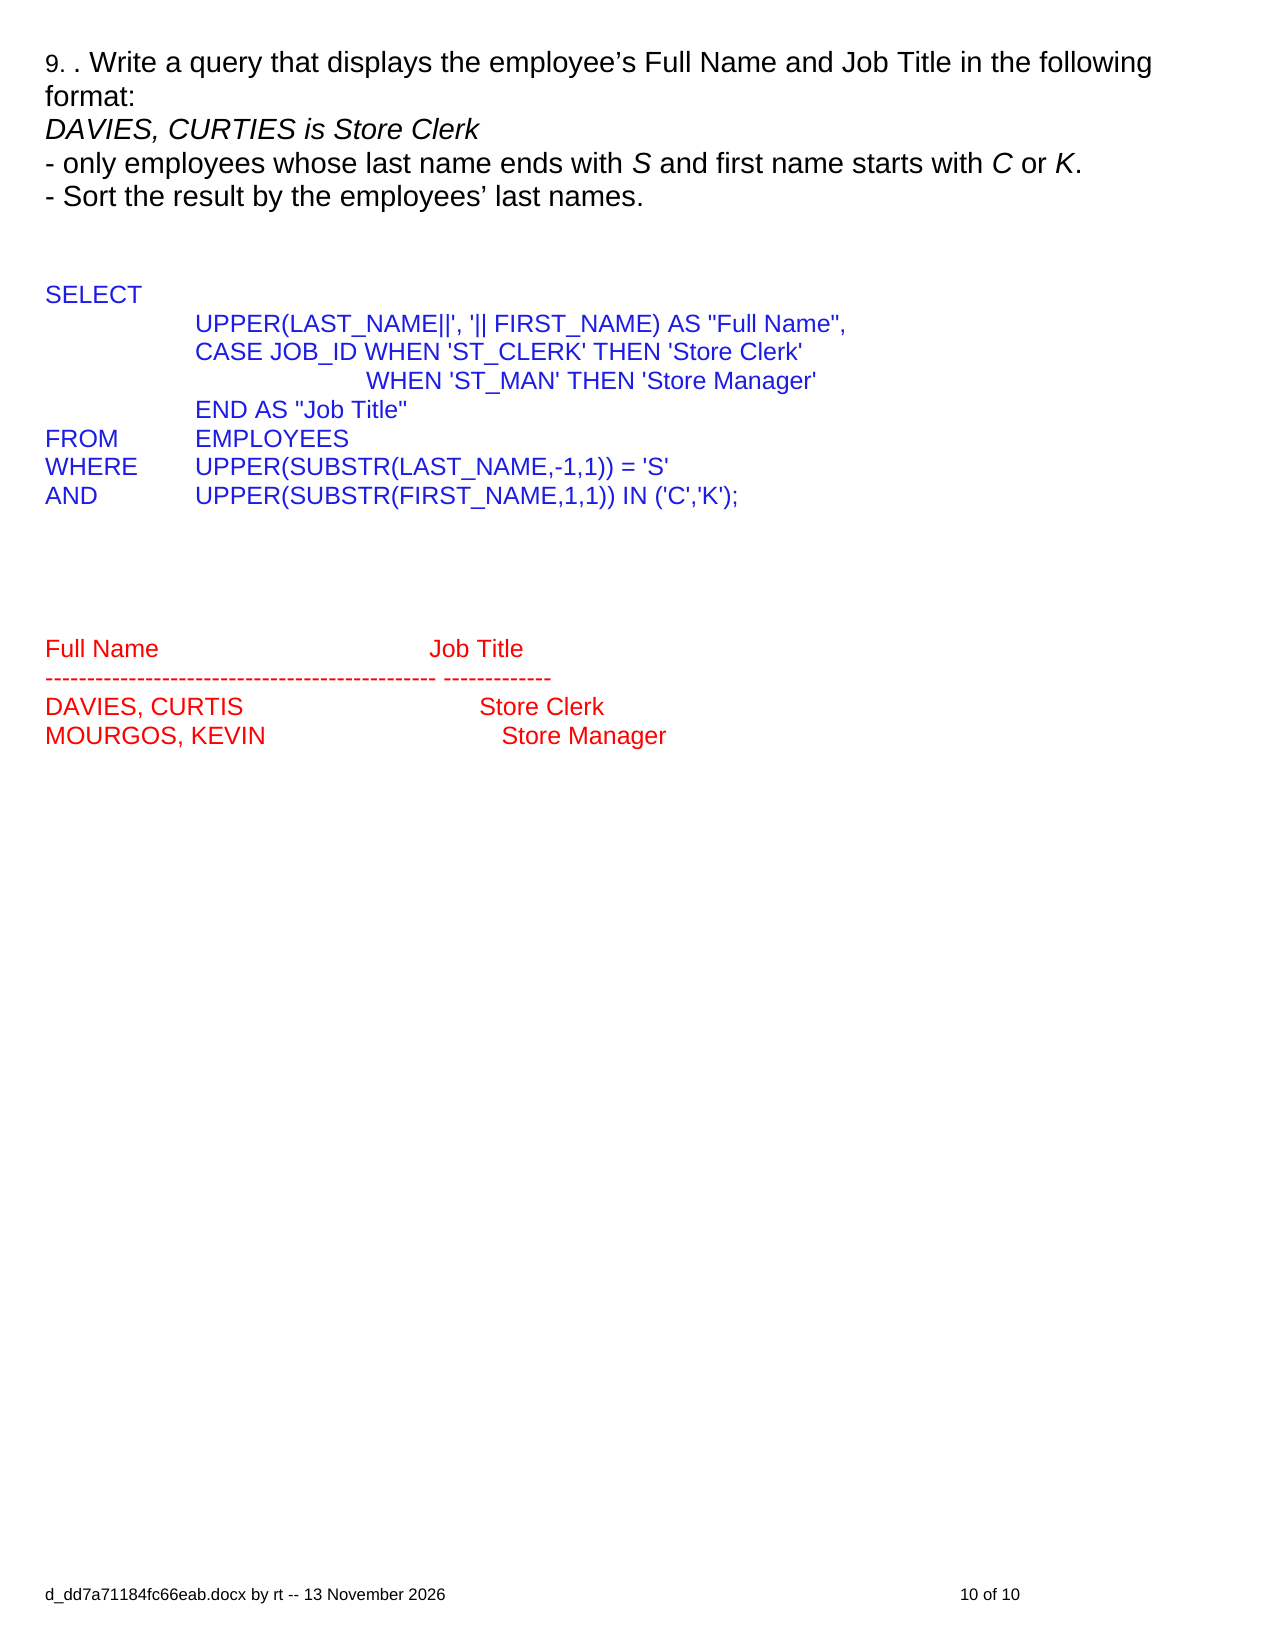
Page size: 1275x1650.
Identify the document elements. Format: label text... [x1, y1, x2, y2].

text UPPER(LAST_NAME||', '|| FIRST_NAME) AS "Full Name", [45, 308, 1230, 337]
text AND UPPER(SUBSTR(FIRST_NAME,1,1)) IN ('C','K'); [45, 481, 1230, 510]
text DAVIES, CURTIES is Store Clerk [45, 112, 1230, 146]
text WHERE UPPER(SUBSTR(LAST_NAME,-1,1)) = 'S' [45, 452, 1230, 481]
text - only employees whose last name ends with S and first name starts with C or K. [45, 146, 1230, 179]
text CASE JOB_ID WHEN 'ST_CLERK' THEN 'Store Clerk' [45, 337, 1230, 366]
text 9. . Write a query that displays the employee’s Full Name and Job Title in the following format: [45, 45, 1230, 112]
text Full Name Job Title [45, 634, 1230, 663]
text ----------------------------------------------- ------------- [45, 663, 1230, 692]
text MOURGOS, KEVIN Store Manager [45, 721, 1230, 749]
text SELECT [45, 280, 1230, 308]
text END AS "Job Title" [45, 395, 1230, 423]
text FROM EMPLOYEES [45, 423, 1230, 452]
text - Sort the result by the employees’ last names. [45, 179, 1230, 213]
text WHEN 'ST_MAN' THEN 'Store Manager' [45, 366, 1230, 395]
text DAVIES, CURTIS Store Clerk [45, 692, 1230, 721]
